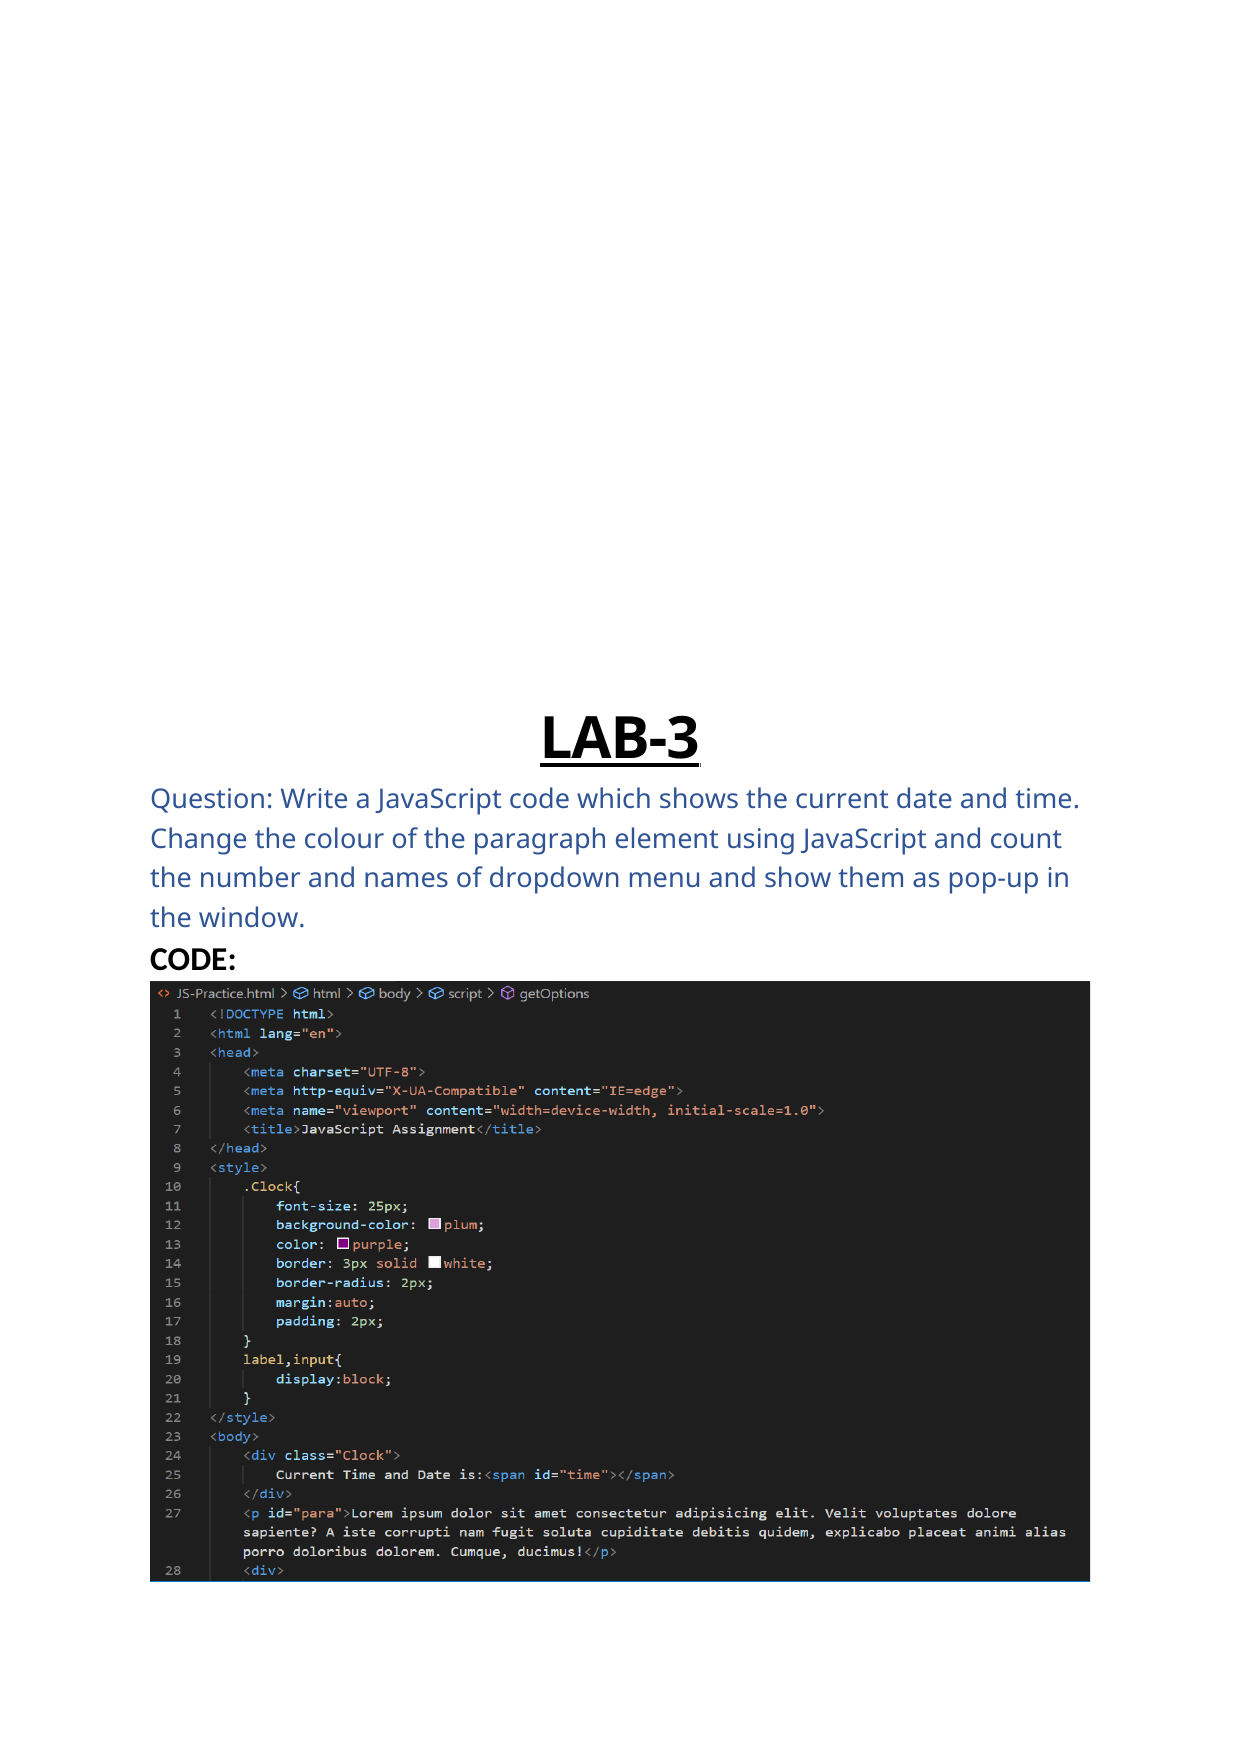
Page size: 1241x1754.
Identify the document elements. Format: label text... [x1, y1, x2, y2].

text CODE: [150, 938, 1090, 981]
title LAB-3 [150, 696, 1090, 775]
subtitle Question: Write a JavaScript code which shows the current date and time. Change the colour of the paragraph element using JavaScript and count the number and names of dropdown menu and show them as pop-up in the window. [150, 779, 1090, 936]
picture [150, 981, 1091, 1582]
